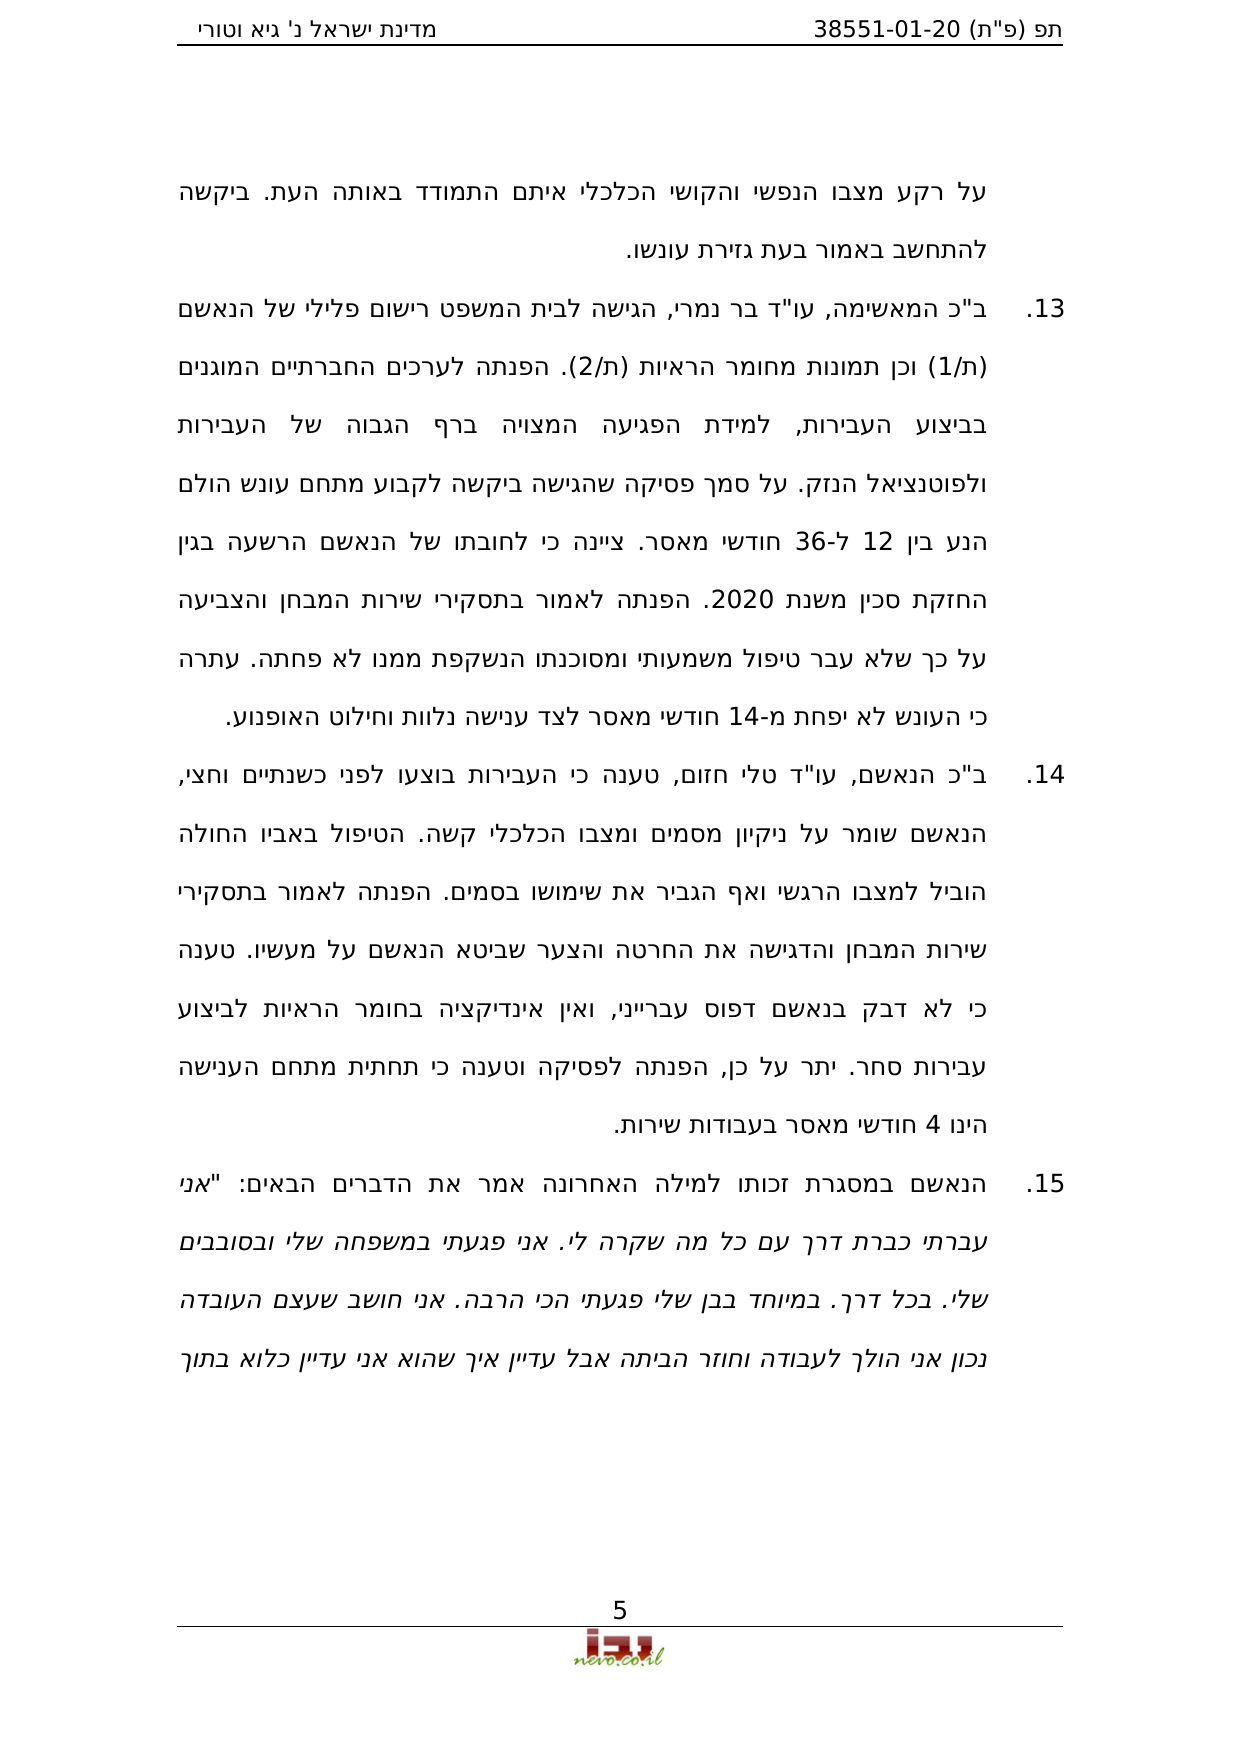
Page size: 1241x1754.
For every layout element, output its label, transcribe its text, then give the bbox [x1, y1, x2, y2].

list ב"כ המאשימה, עו"ד בר נמרי, הגישה לבית המשפט רישום פלילי של הנאשם (ת/1) וכן תמונות מחומר הראיות (ת/2). הפנתה לערכים החברתיים המוגנים בביצוע העבירות, למידת הפגיעה המצויה ברף הגבוה של העבירות ולפוטנציאל הנזק. על סמך פסיקה שהגישה ביקשה לקבוע מתחם עונש הולם הנע בין 12 ל-36 חודשי מאסר. ציינה כי לחובתו של הנאשם הרשעה בגין החזקת סכין משנת 2020. הפנתה לאמור בתסקירי שירות המבחן והצביעה על כך שלא עבר טיפול משמעותי ומסוכנתו הנשקפת ממנו לא פחתה. עתרה כי העונש לא יפחת מ-14 חודשי מאסר לצד ענישה נלוות וחילוט האופנוע. [177, 294, 1026, 731]
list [177, 1169, 1026, 1373]
picture [574, 1628, 666, 1667]
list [177, 177, 1026, 265]
list ב"כ הנאשם, עו"ד טלי חזום, טענה כי העבירות בוצעו לפני כשנתיים וחצי, הנאשם שומר על ניקיון מסמים ומצבו הכלכלי קשה. הטיפול באביו החולה הוביל למצבו הרגשי ואף הגביר את שימושו בסמים. הפנתה לאמור בתסקירי שירות המבחן והדגישה את החרטה והצער שביטא הנאשם על מעשיו. טענה כי לא דבק בנאשם דפוס עברייני, ואין אינדיקציה בחומר הראיות לביצוע עבירות סחר. יתר על כן, הפנתה לפסיקה וטענה כי תחתית מתחם הענישה הינו 4 חודשי מאסר בעבודות שירות. [177, 761, 1026, 1140]
